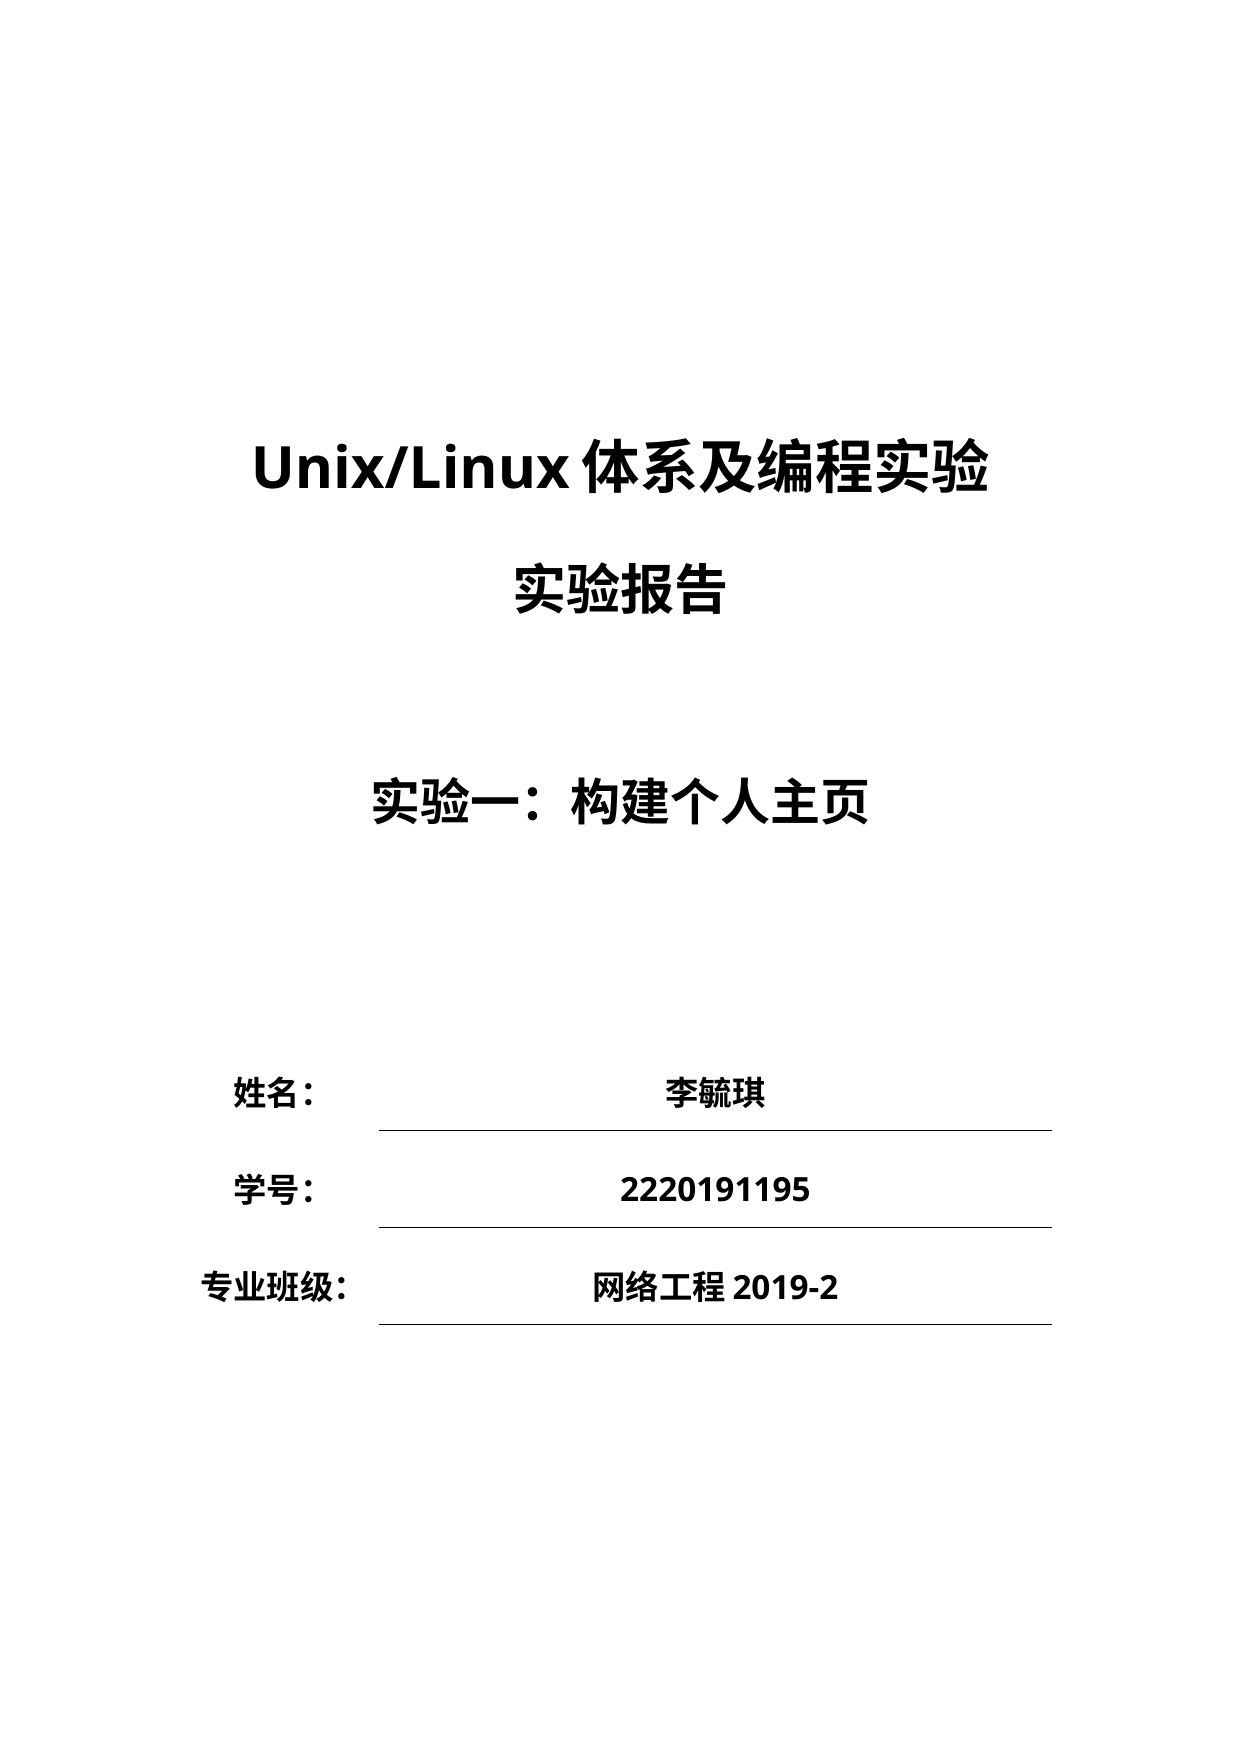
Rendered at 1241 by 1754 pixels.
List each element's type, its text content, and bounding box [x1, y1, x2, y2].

table_cell 专业班级： [188, 1227, 379, 1324]
title 实验一：构建个人主页 [187, 749, 1053, 847]
table_cell 学号： [188, 1130, 379, 1227]
table_header 李毓琪 [379, 1033, 1052, 1129]
table_cell 2220191195 [379, 1131, 1052, 1227]
title Unix/Linux体系及编程实验 [187, 414, 1053, 512]
title 实验报告 [187, 537, 1053, 634]
table_header 姓名： [188, 1033, 379, 1129]
table_cell 网络工程2019-2 [379, 1228, 1052, 1324]
